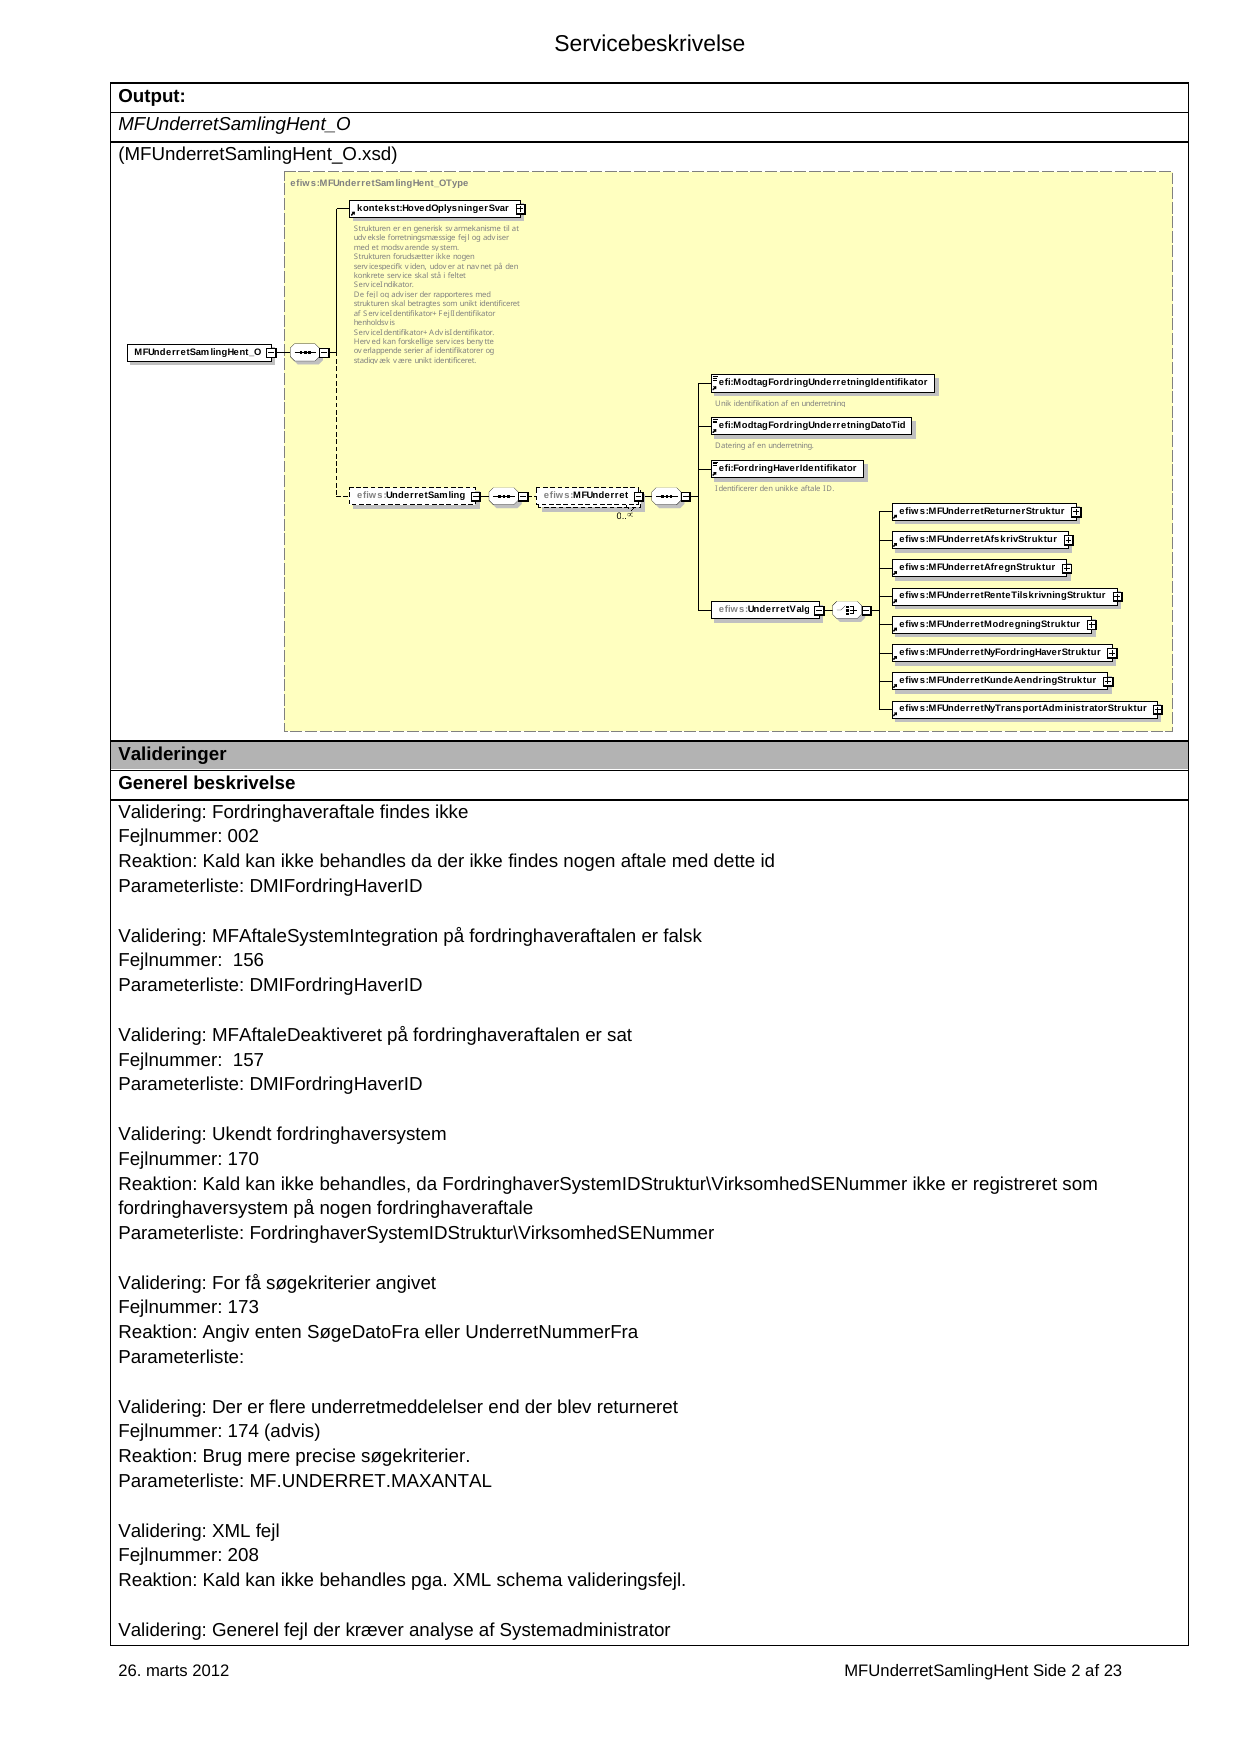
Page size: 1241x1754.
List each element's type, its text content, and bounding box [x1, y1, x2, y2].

table_cell MFUnderretSamlingHent_O [111, 113, 1188, 141]
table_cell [111, 801, 1188, 1644]
table_cell (MFUnderretSamlingHent_O.xsd) [111, 143, 1188, 740]
table_cell Output: [111, 84, 1188, 112]
table_cell Valideringer [111, 742, 1188, 769]
table_cell Generel beskrivelse [111, 771, 1188, 799]
